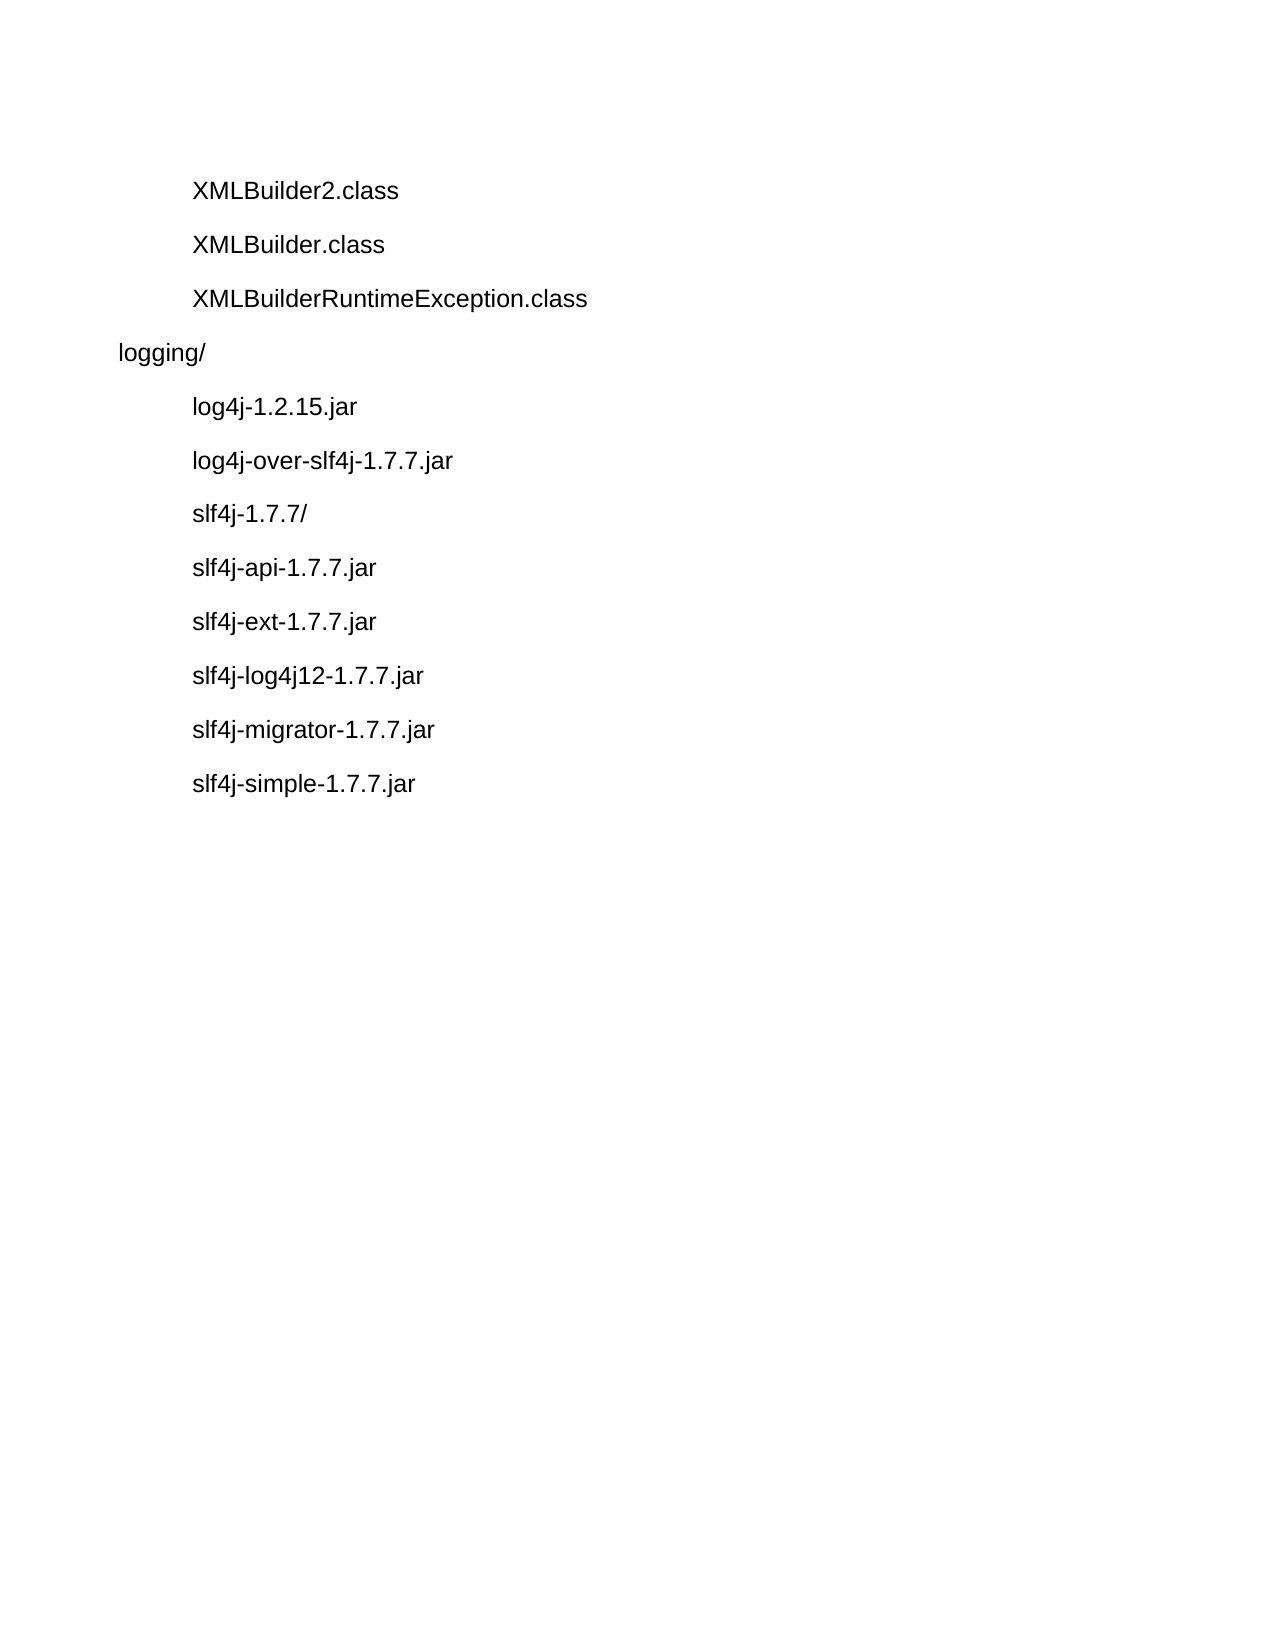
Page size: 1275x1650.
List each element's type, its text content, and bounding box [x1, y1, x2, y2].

text XMLBuilder2.class [118, 176, 1157, 205]
text slf4j-1.7.7/ [118, 499, 1157, 528]
text slf4j-log4j12-1.7.7.jar [118, 661, 1157, 690]
text log4j-over-slf4j-1.7.7.jar [118, 446, 1157, 474]
text slf4j-api-1.7.7.jar [118, 553, 1157, 582]
text slf4j-migrator-1.7.7.jar [118, 715, 1157, 744]
text logging/ [118, 338, 1157, 367]
text XMLBuilderRuntimeException.class [118, 284, 1157, 313]
text XMLBuilder.class [118, 230, 1157, 259]
text slf4j-ext-1.7.7.jar [118, 607, 1157, 636]
text slf4j-simple-1.7.7.jar [118, 769, 1157, 797]
text log4j-1.2.15.jar [118, 392, 1157, 421]
